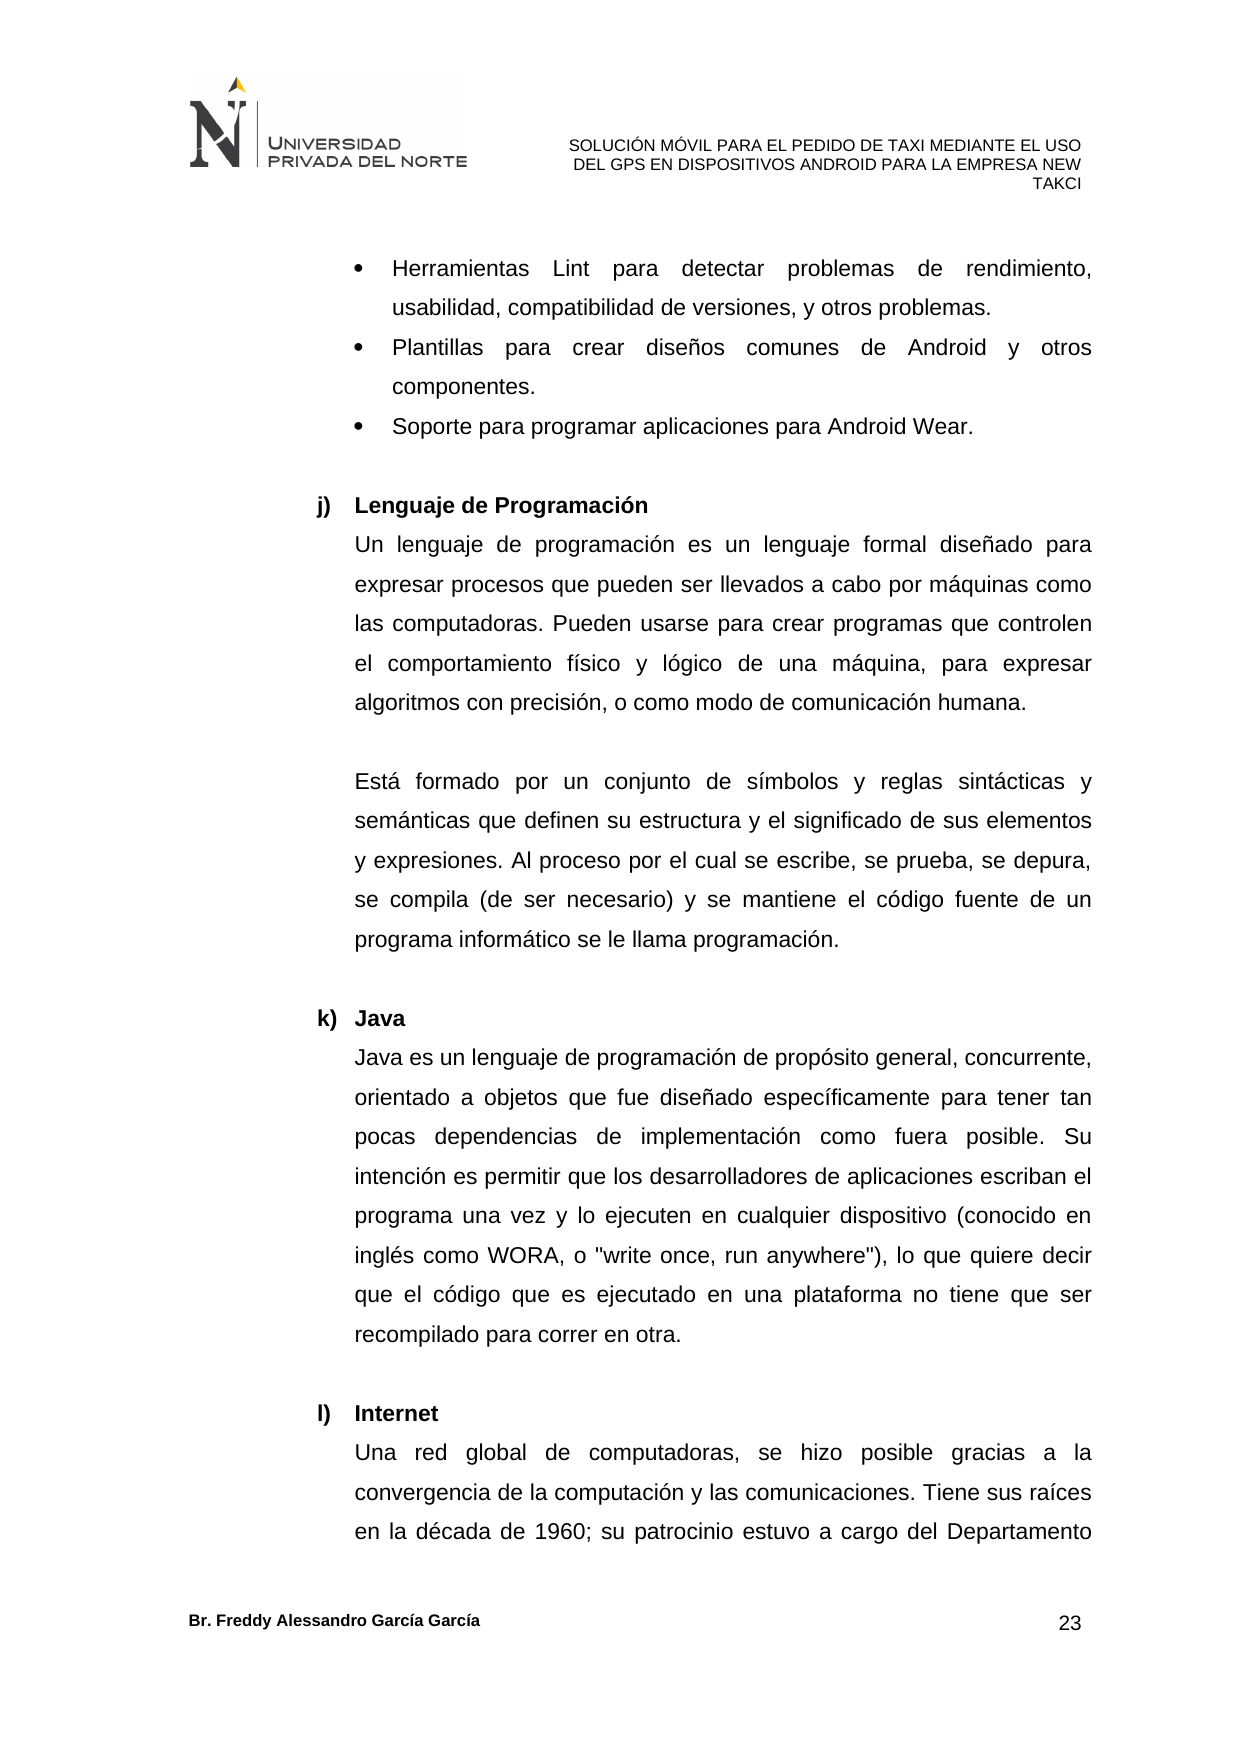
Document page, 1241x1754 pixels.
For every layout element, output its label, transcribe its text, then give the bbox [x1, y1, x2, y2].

list Internet [317, 1399, 1092, 1426]
text Java es un lenguaje de programación de propósito general, concurrente, orientado a objetos que fue diseñado específicamente para tener tan pocas dependencias de implementación como fuera posible. Su intención es permitir que los desarrolladores de aplicaciones escriban el programa una vez y lo ejecuten en cualquier dispositivo (conocido en inglés como WORA, o "write once, run anywhere"), lo que quiere decir que el código que es ejecutado en una plataforma no tiene que ser recompilado para correr en otra. [354, 1044, 1092, 1347]
list Herramientas Lint para detectar problemas de rendimiento, usabilidad, compatibilidad de versiones, y otros problemas. [354, 255, 1092, 321]
list Plantillas para crear diseños comunes de Android y otros componentes. [354, 334, 1092, 399]
picture [188, 73, 469, 169]
list Soporte para programar aplicaciones para Android Wear. [354, 413, 1092, 439]
text Está formado por un conjunto de símbolos y reglas sintácticas y semánticas que definen su estructura y el significado de sus elementos y expresiones. Al proceso por el cual se escribe, se prueba, se depura, se compila (de ser necesario) y se mantiene el código fuente de un programa informático se le llama programación. [354, 768, 1092, 952]
text Un lenguaje de programación es un lenguaje formal diseñado para expresar procesos que pueden ser llevados a cabo por máquinas como las computadoras. Pueden usarse para crear programas que controlen el comportamiento físico y lógico de una máquina, para expresar algoritmos con precisión, o como modo de comunicación humana. [354, 531, 1092, 715]
list Lenguaje de Programación [317, 492, 1092, 518]
list Java [317, 1005, 1092, 1031]
